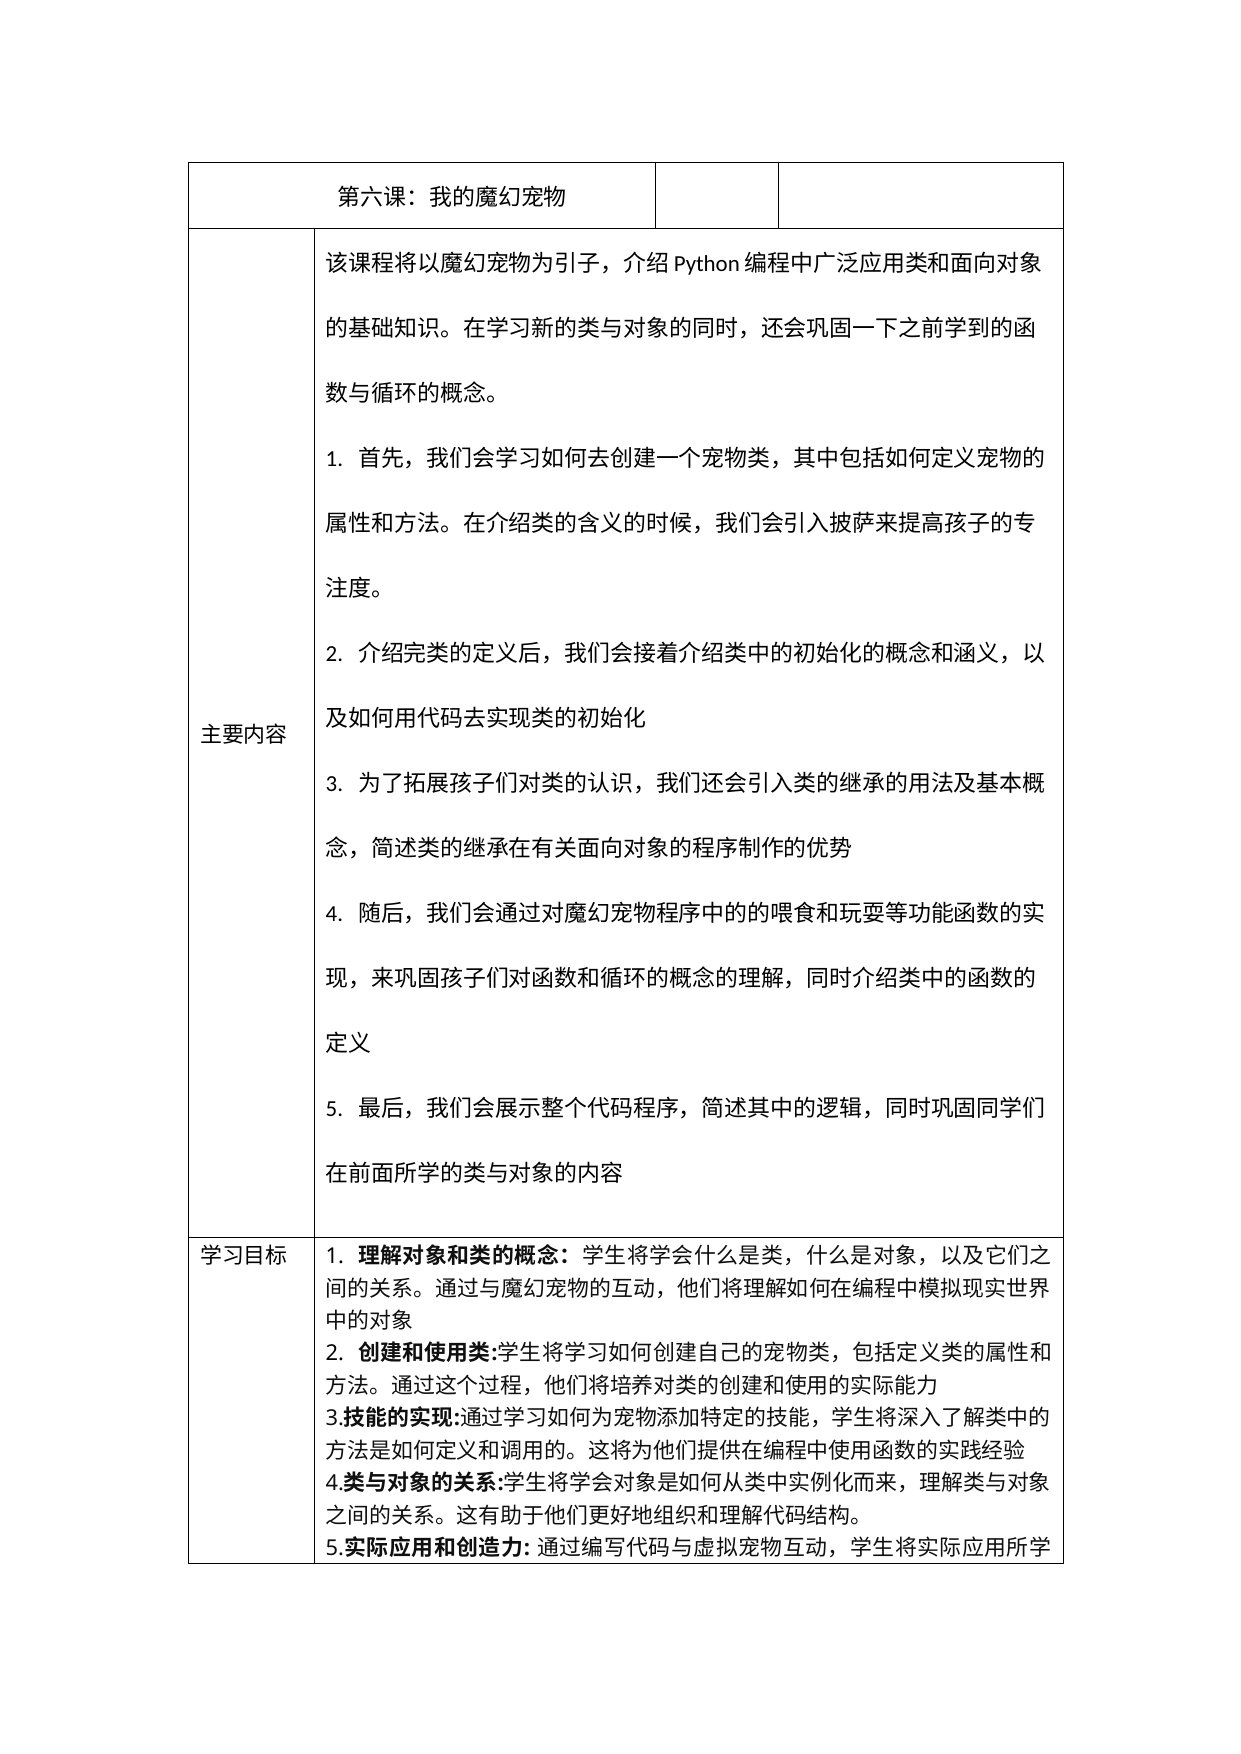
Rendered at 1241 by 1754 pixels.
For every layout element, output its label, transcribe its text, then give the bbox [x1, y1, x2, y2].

table_header [779, 163, 1063, 228]
table_header [656, 163, 778, 228]
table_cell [315, 1238, 1063, 1563]
table_header 第六课：我的魔幻宠物 [189, 163, 655, 228]
table_cell 主要内容 [189, 229, 314, 1237]
table_cell 该课程将以魔幻宠物为引子，介绍Python编程中广泛应用类和面向对象的基础知识。在学习新的类与对象的同时，还会巩固一下之前学到的函数与循环的概念。 首先，我们会学习如何去创建一个宠物类，其中包括如何定义宠物的属性和方法。在介绍类的含义的时候，我们会引入披萨来提高孩子的专注度。 介绍完类的定义后，我们会接着介绍类中的初始化的概念和涵义，以及如何用代码去实现类的初始化 为了拓展孩子们对类的认识，我们还会引入类的继承的用法及基本概念，简述类的继承在有关面向对象的程序制作的优势 随后，我们会通过对魔幻宠物程序中的的喂食和玩耍等功能函数的实现，来巩固孩子们对函数和循环的概念的理解，同时介绍类中的函数的定义 最后，我们会展示整个代码程序，简述其中的逻辑，同时巩固同学们在前面所学的类与对象的内容 [315, 229, 1063, 1237]
table_cell 学习目标 [189, 1238, 314, 1563]
